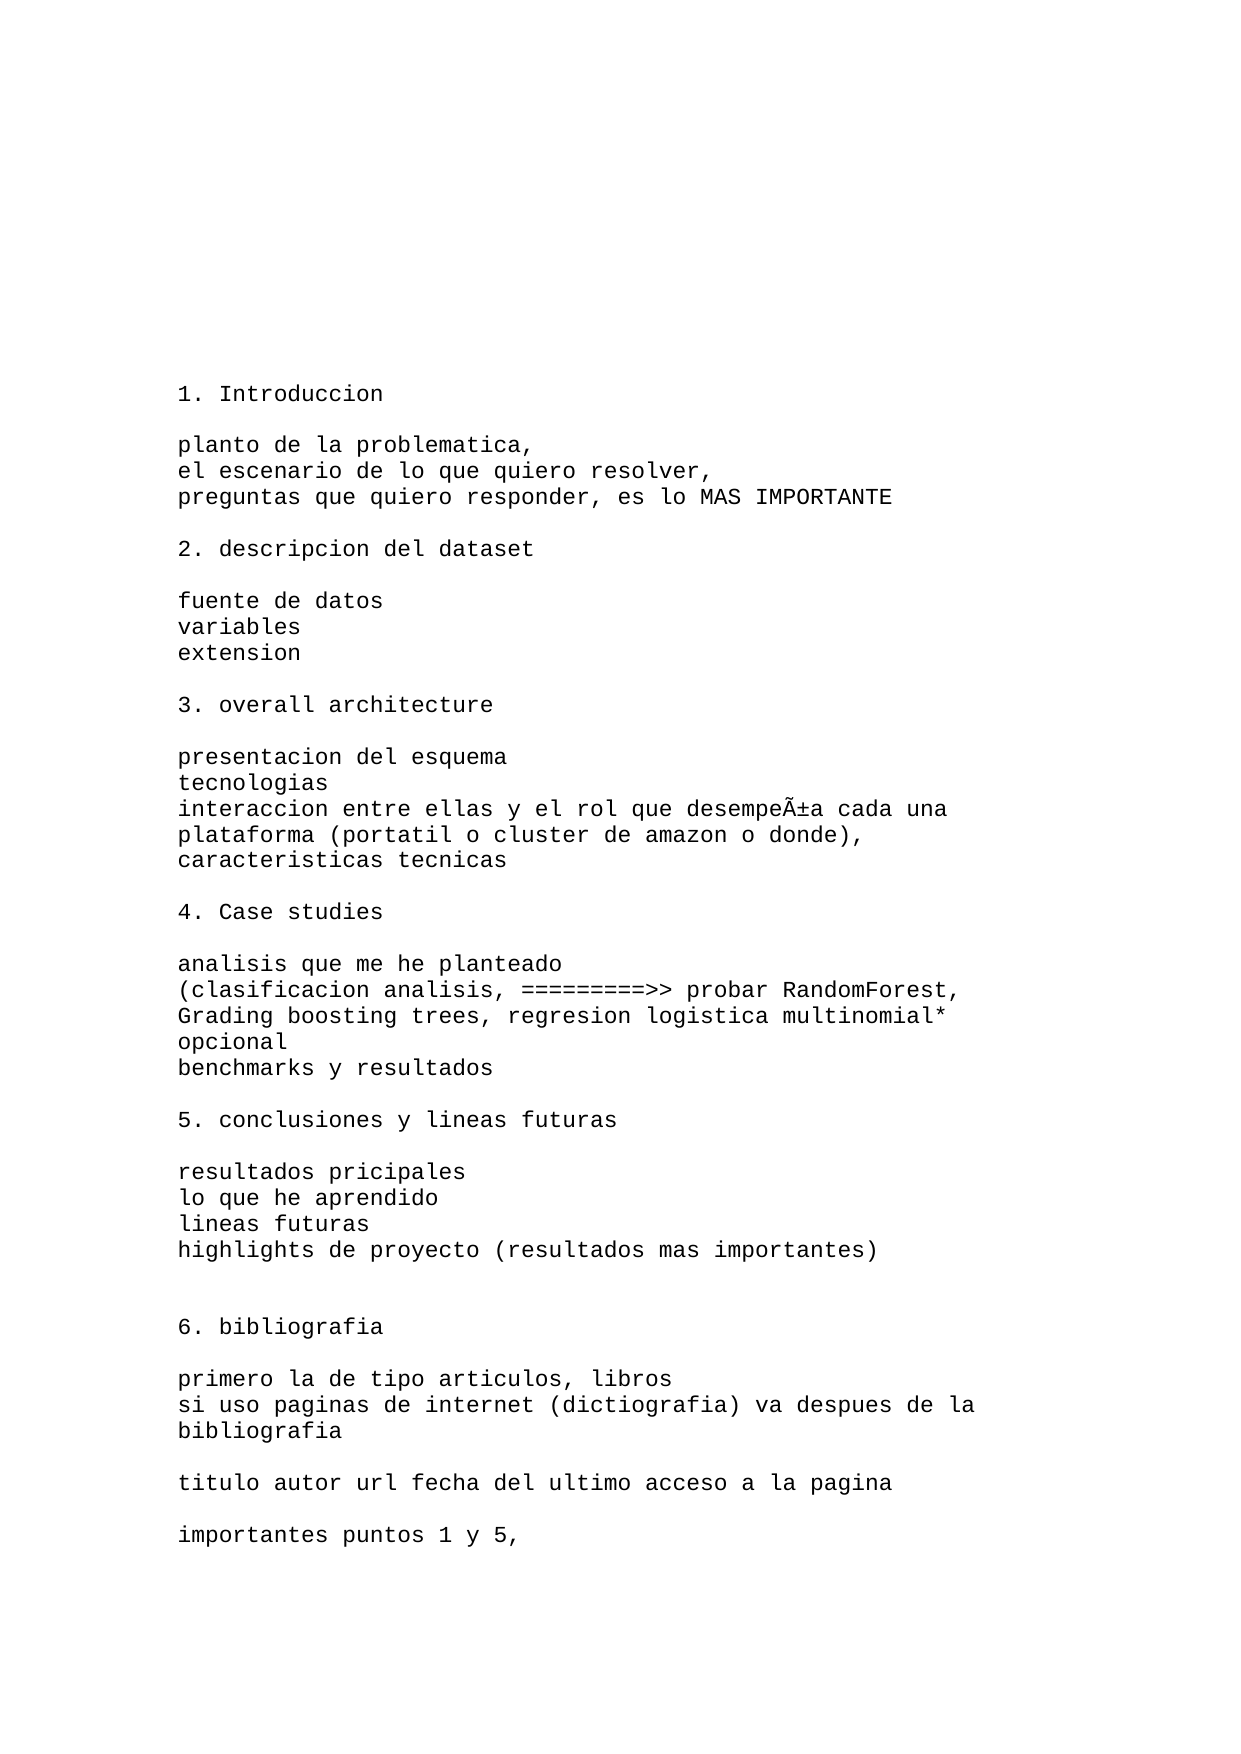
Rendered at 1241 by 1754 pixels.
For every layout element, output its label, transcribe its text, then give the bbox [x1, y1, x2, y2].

text lo que he aprendido [177, 1186, 1063, 1212]
text extension [177, 641, 1063, 667]
text benchmarks y resultados [177, 1056, 1063, 1082]
text analisis que me he planteado [177, 953, 1063, 978]
text primero la de tipo articulos, libros [177, 1368, 1063, 1393]
text plataforma (portatil o cluster de amazon o donde), caracteristicas tecnicas [177, 823, 1063, 875]
text el escenario de lo que quiero resolver, [177, 460, 1063, 486]
text 2. descripcion del dataset [177, 538, 1063, 563]
text preguntas que quiero responder, es lo MAS IMPORTANTE [177, 486, 1063, 512]
text 4. Case studies [177, 901, 1063, 927]
text resultados pricipales [177, 1160, 1063, 1186]
text 3. overall architecture [177, 693, 1063, 719]
text interaccion entre ellas y el rol que desempeÃ±a cada una [177, 797, 1063, 823]
text importantes puntos 1 y 5, [177, 1523, 1063, 1549]
text tecnologias [177, 771, 1063, 797]
text si uso paginas de internet (dictiografia) va despues de la bibliografia [177, 1393, 1063, 1445]
text planto de la problematica, [177, 434, 1063, 460]
text 5. conclusiones y lineas futuras [177, 1108, 1063, 1134]
text variables [177, 615, 1063, 641]
text (clasificacion analisis, =========>> probar RandomForest, Grading boosting trees, regresion logistica multinomial* opcional [177, 978, 1063, 1056]
text titulo autor url fecha del ultimo acceso a la pagina [177, 1471, 1063, 1497]
text 1. Introduccion [177, 382, 1063, 408]
text lineas futuras [177, 1212, 1063, 1238]
text fuente de datos [177, 589, 1063, 615]
text 6. bibliografia [177, 1316, 1063, 1342]
text highlights de proyecto (resultados mas importantes) [177, 1238, 1063, 1264]
text presentacion del esquema [177, 745, 1063, 771]
